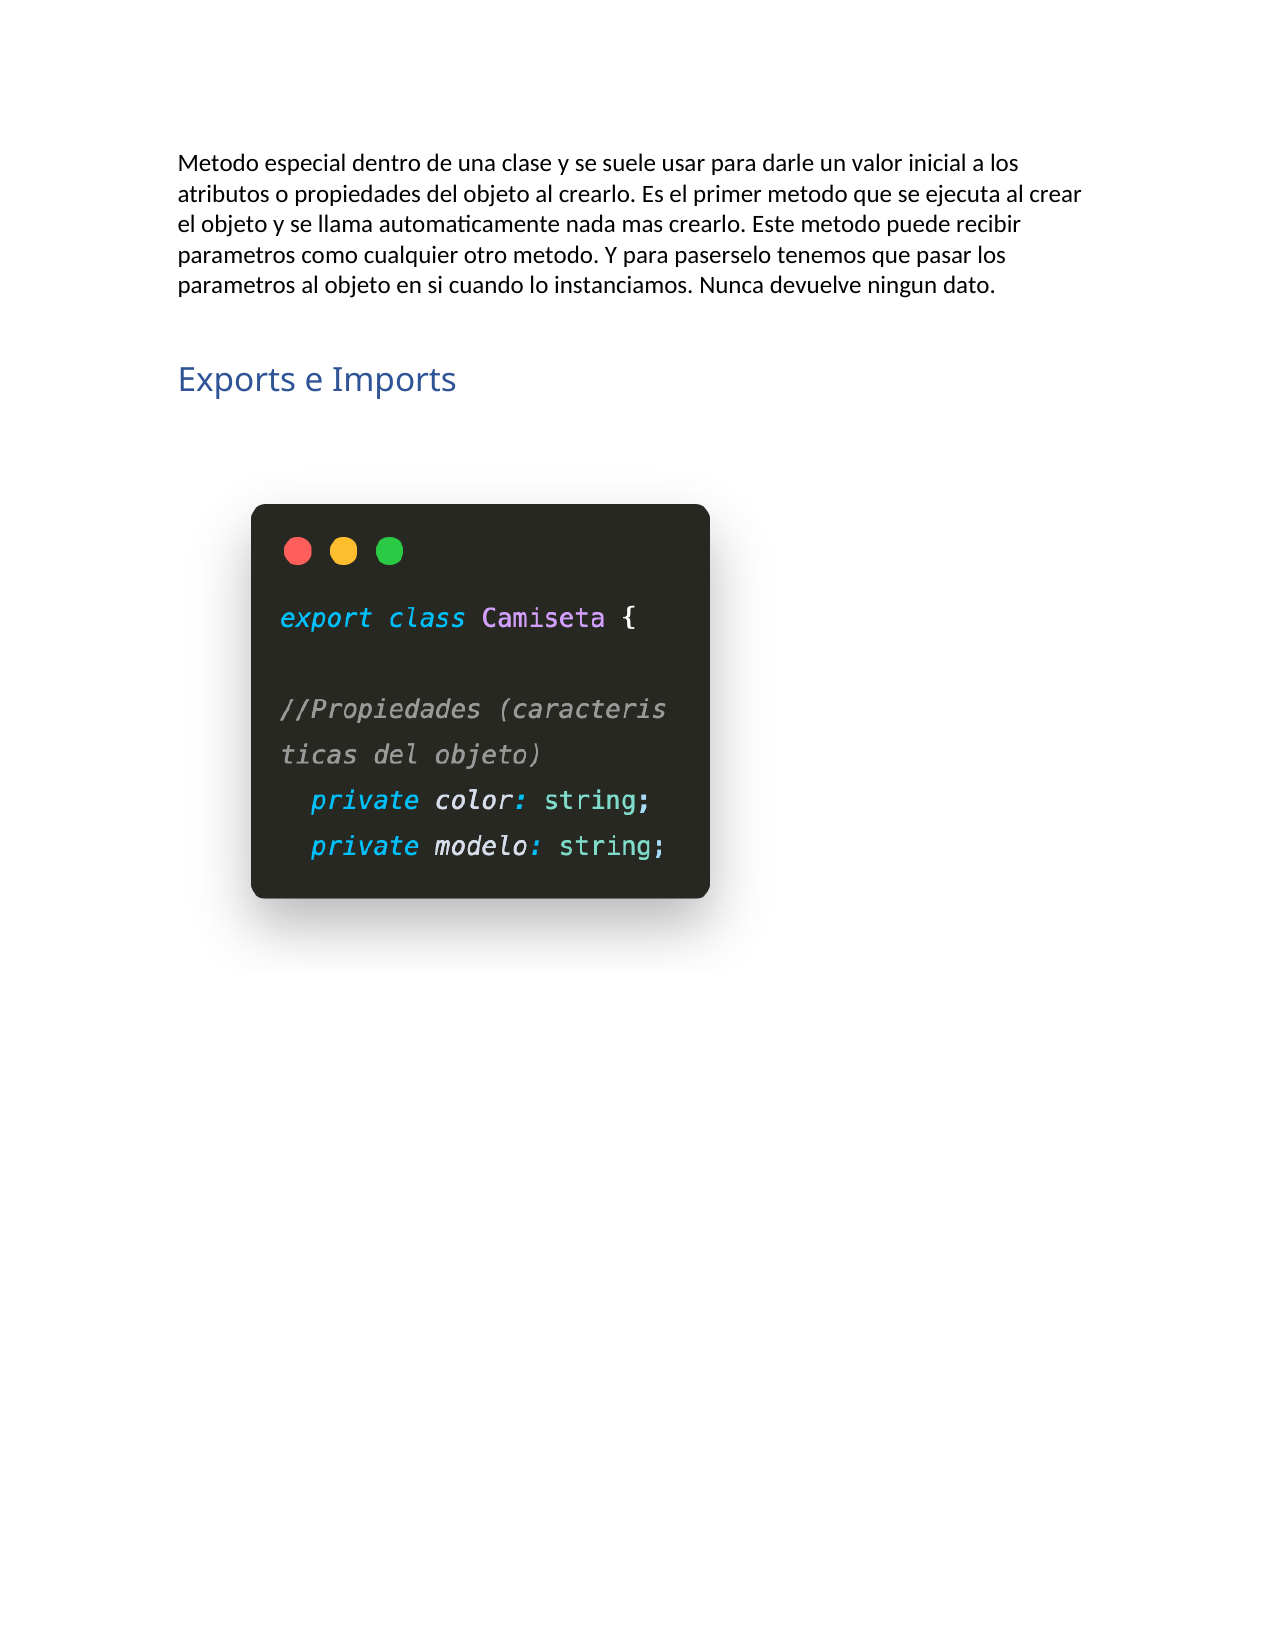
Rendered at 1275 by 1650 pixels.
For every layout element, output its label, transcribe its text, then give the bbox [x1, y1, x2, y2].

subtitle Exports e Imports [177, 356, 1098, 401]
picture [177, 431, 783, 971]
